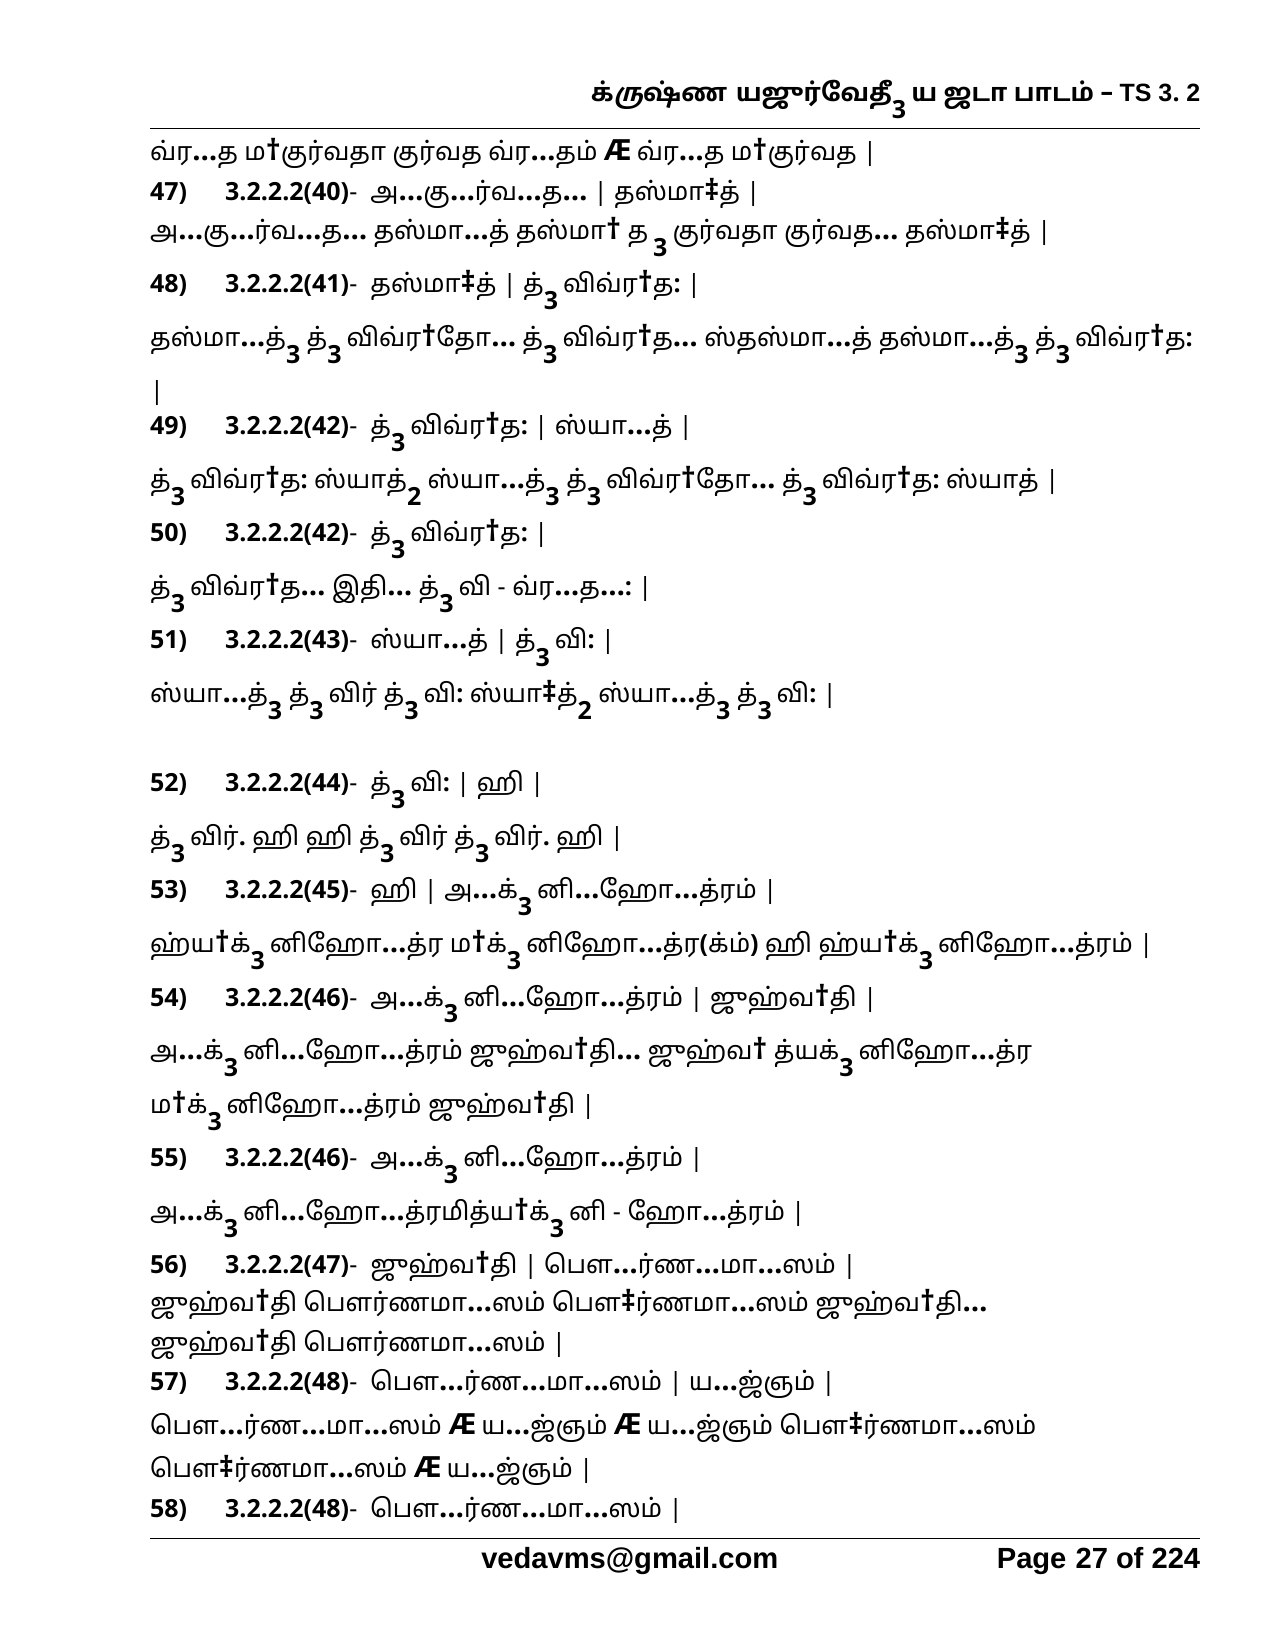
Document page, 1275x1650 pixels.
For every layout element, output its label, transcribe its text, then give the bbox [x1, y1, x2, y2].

text 54) 3.2.2.2(46)- அ…க்3னி…ஹோ…த்ரம் | ஜுஹ்வ†தி | [150, 979, 1200, 1030]
text 51) 3.2.2.2(43)- ஸ்யா…த் | த்3வி: | [150, 622, 1200, 673]
text அ…கு…ர்வ…த… தஸ்மா…த் தஸ்மா† த3குர்வதா குர்வத… தஸ்மா‡த் | [150, 212, 1200, 263]
text 47) 3.2.2.2(40)- அ…கு…ர்வ…த… | தஸ்மா‡த் | [150, 173, 1200, 211]
text ஹ்ய†க்3னிஹோ…த்ர ம†க்3னிஹோ…த்ர(க்ம்) ஹி ஹ்ய†க்3னிஹோ…த்ரம் | [150, 926, 1200, 977]
text 53) 3.2.2.2(45)- ஹி | அ…க்3னி…ஹோ…த்ரம் | [150, 872, 1200, 923]
text 48) 3.2.2.2(41)- தஸ்மா‡த் | த்3விவ்ர†த: | [150, 266, 1200, 317]
text அ…க்3னி…ஹோ…த்ரம் ஜுஹ்வ†தி… ஜுஹ்வ† த்யக்3னிஹோ…த்ர ம†க்3னிஹோ…த்ரம் ஜுஹ்வ†தி | [150, 1033, 1200, 1137]
text ஸ்யா…த்3 த்3விர் த்3வி: ஸ்யா‡த்2 ஸ்யா…த்3 த்3வி: | [150, 676, 1200, 727]
text ஜுஹ்வ†தி பௌர்ணமா…ஸம் பௌ‡ர்ணமா…ஸம் ஜுஹ்வ†தி… ஜுஹ்வ†தி பௌர்ணமா…ஸம் | [150, 1286, 1200, 1362]
text அ…க்3னி…ஹோ…த்ரமித்ய†க்3னி - ஹோ…த்ரம் | [150, 1193, 1200, 1244]
text த்3விர். ஹி ஹி த்3விர் த்3விர். ஹி | [150, 818, 1200, 869]
text வ்ர…த ம†குர்வதா குர்வத வ்ர…தம் Æவ்ர…த ம†குர்வத | [150, 129, 1200, 171]
text பௌ…ர்ண…மா…ஸம் Æய…ஜ்ஞம் Æய…ஜ்ஞம் பௌ‡ர்ணமா…ஸம் பௌ‡ர்ணமா…ஸம் Æய…ஜ்ஞம் | [150, 1403, 1200, 1489]
text 55) 3.2.2.2(46)- அ…க்3னி…ஹோ…த்ரம் | [150, 1140, 1200, 1191]
text 56) 3.2.2.2(47)- ஜுஹ்வ†தி | பௌ…ர்ண…மா…ஸம் | [150, 1247, 1200, 1284]
text 57) 3.2.2.2(48)- பௌ…ர்ண…மா…ஸம் | ய…ஜ்ஞம் | [150, 1363, 1200, 1401]
text 52) 3.2.2.2(44)- த்3வி: | ஹி | [150, 765, 1200, 816]
text தஸ்மா…த்3 த்3விவ்ர†தோ… த்3விவ்ர†த… ஸ்தஸ்மா…த் தஸ்மா…த்3 த்3விவ்ர†த: | [150, 319, 1200, 406]
text 50) 3.2.2.2(42)- த்3விவ்ர†த: | [150, 515, 1200, 566]
text 58) 3.2.2.2(48)- பௌ…ர்ண…மா…ஸம் | [150, 1491, 1200, 1528]
text த்3விவ்ர†த: ஸ்யாத்2 ஸ்யா…த்3 த்3விவ்ர†தோ… த்3விவ்ர†த: ஸ்யாத் | [150, 462, 1200, 513]
text த்3விவ்ர†த… இதி… த்3வி - வ்ர…த…: | [150, 569, 1200, 620]
text 49) 3.2.2.2(42)- த்3விவ்ர†த: | ஸ்யா…த் | [150, 408, 1200, 459]
